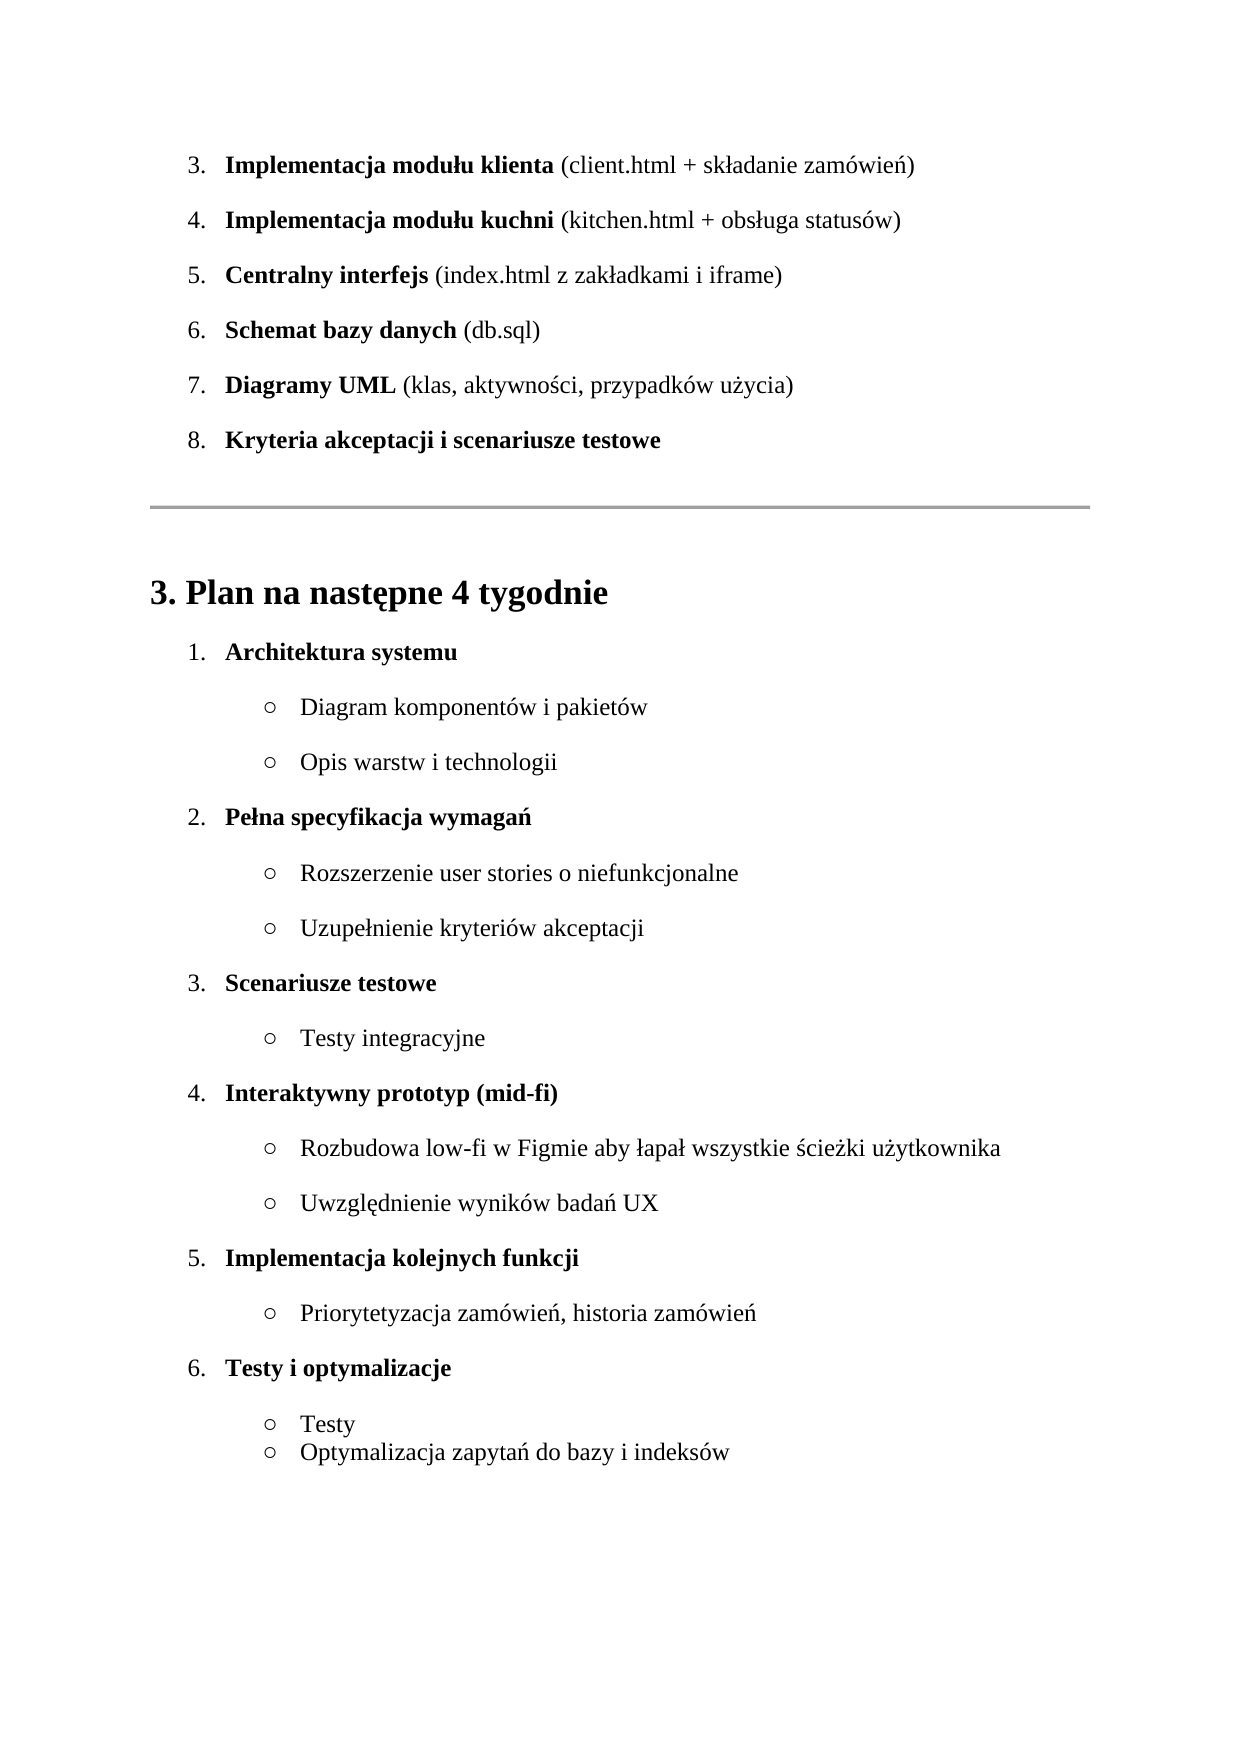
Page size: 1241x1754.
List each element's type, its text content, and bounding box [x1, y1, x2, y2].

list Implementacja modułu kuchni (kitchen.html + obsługa statusów) [187, 205, 1090, 260]
subtitle 3. Plan na następne 4 tygodnie [150, 571, 1090, 612]
list Optymalizacja zapytań do bazy i indeksów [262, 1437, 1090, 1492]
list Implementacja modułu klienta (client.html + składanie zamówień) [187, 150, 1090, 205]
list Opis warstw i technologii [262, 747, 1090, 802]
list Schemat bazy danych (db.sql) [187, 315, 1090, 370]
list Testy [262, 1409, 1090, 1437]
list Interaktywny prototyp (mid-fi) [187, 1078, 1090, 1133]
list Rozszerzenie user stories o niefunkcjonalne [262, 858, 1090, 913]
list Rozbudowa low-fi w Figmie aby łapał wszystkie ścieżki użytkownika [262, 1133, 1090, 1188]
list Scenariusze testowe [187, 968, 1090, 1023]
list Implementacja kolejnych funkcji [187, 1243, 1090, 1298]
list Priorytetyzacja zamówień, historia zamówień [262, 1298, 1090, 1353]
list Testy integracyjne [262, 1023, 1090, 1078]
list Pełna specyfikacja wymagań [187, 802, 1090, 858]
list Testy i optymalizacje [187, 1353, 1090, 1409]
list Diagram komponentów i pakietów [262, 692, 1090, 747]
list Uwzględnienie wyników badań UX [262, 1188, 1090, 1243]
list Kryteria akceptacji i scenariusze testowe [187, 426, 1090, 481]
list Diagramy UML (klas, aktywności, przypadków użycia) [187, 370, 1090, 426]
list Uzupełnienie kryteriów akceptacji [262, 913, 1090, 968]
list Architektura systemu [187, 637, 1090, 692]
list Centralny interfejs (index.html z zakładkami i iframe) [187, 260, 1090, 315]
